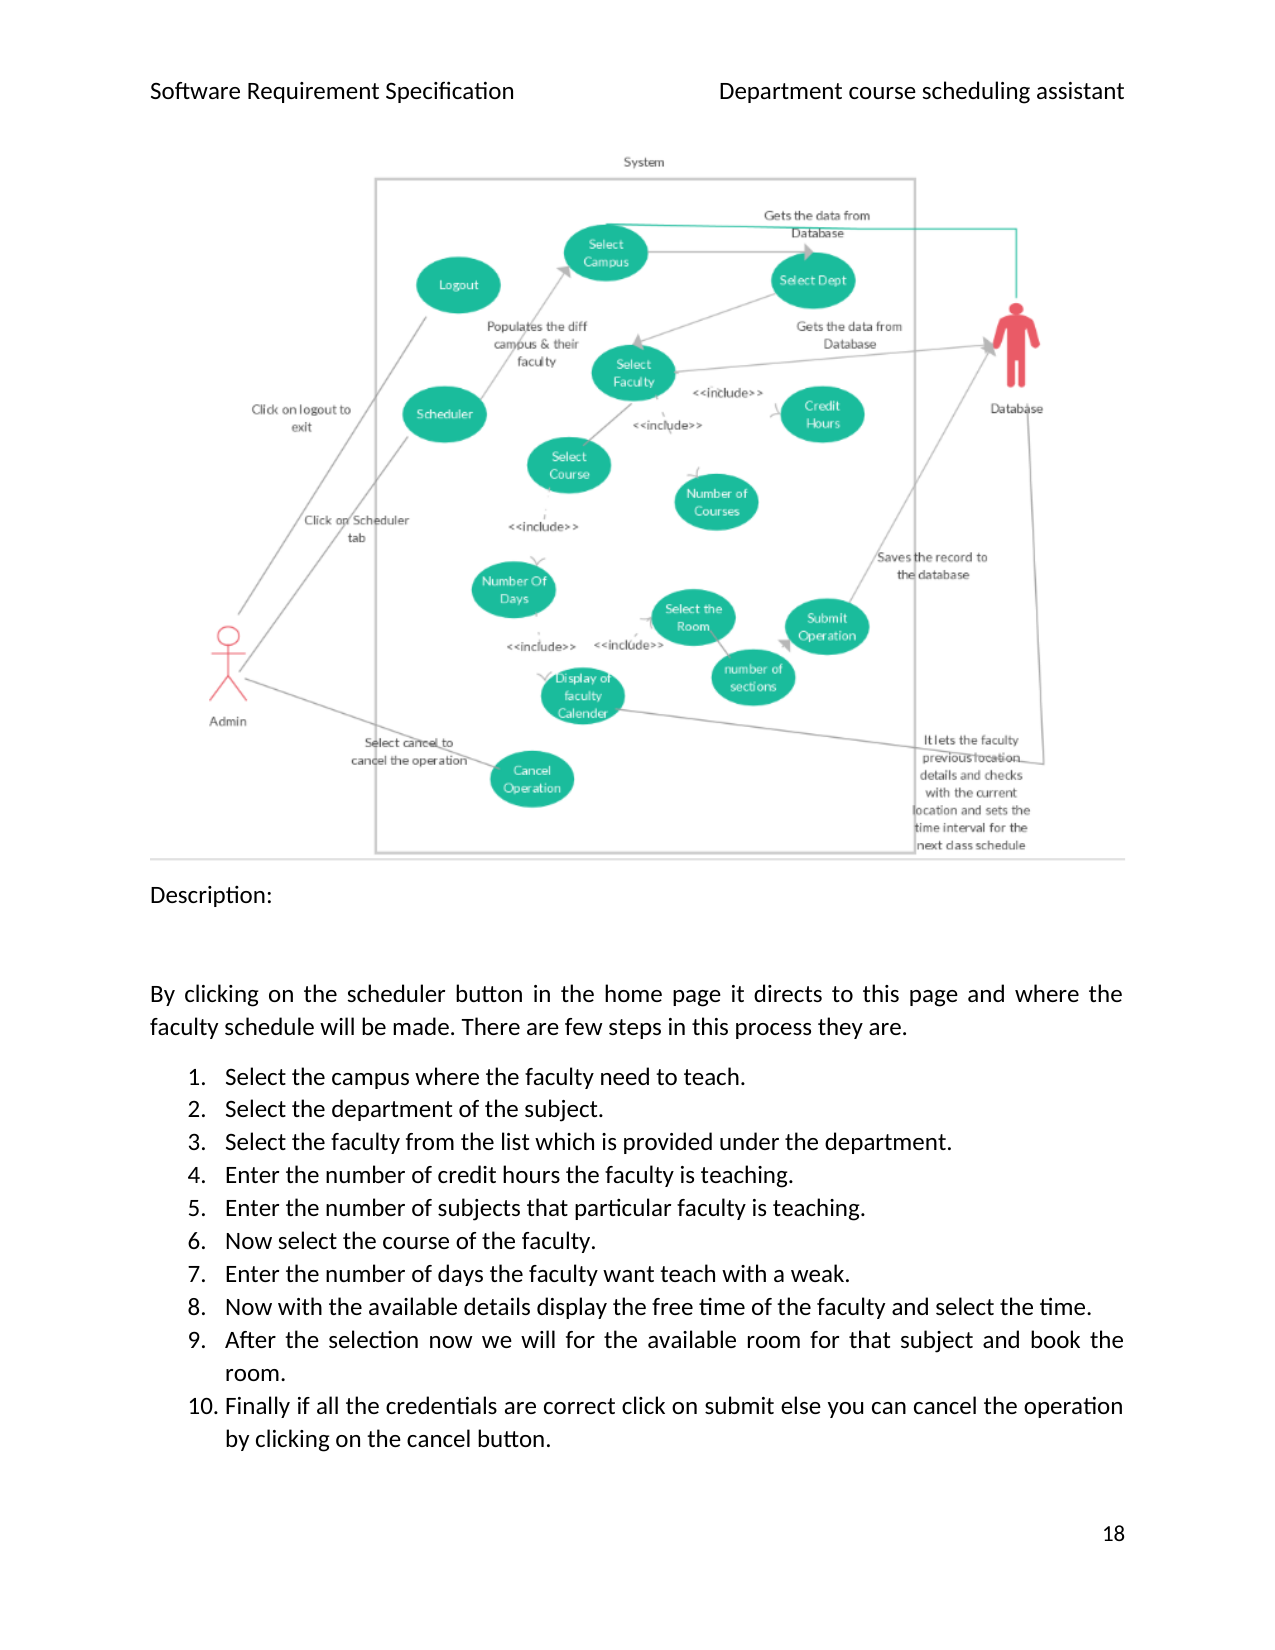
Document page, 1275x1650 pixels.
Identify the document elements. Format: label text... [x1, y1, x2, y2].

list Select the campus where the faculty need to teach. [187, 1061, 1125, 1091]
text By clicking on the scheduler button in the home page it directs to this page and where the faculty schedule will be made. There are few steps in this process they are. [150, 978, 1125, 1042]
list Select the department of the subject. [187, 1093, 1125, 1124]
list Enter the number of subjects that particular faculty is teaching. [187, 1192, 1125, 1223]
list Now select the course of the faculty. [187, 1225, 1125, 1256]
list Select the faculty from the list which is provided under the department. [187, 1126, 1125, 1157]
text Description: [150, 879, 1125, 909]
picture [150, 150, 1125, 861]
list Enter the number of days the faculty want teach with a weak. [187, 1258, 1125, 1289]
list After the selection now we will for the available room for that subject and book the room. [187, 1324, 1125, 1387]
list Finally if all the credentials are correct click on submit else you can cancel the operation by clicking on the cancel button. [187, 1390, 1125, 1453]
list Now with the available details display the free time of the faculty and select the time. [187, 1291, 1125, 1322]
list Enter the number of credit hours the faculty is teaching. [187, 1159, 1125, 1190]
